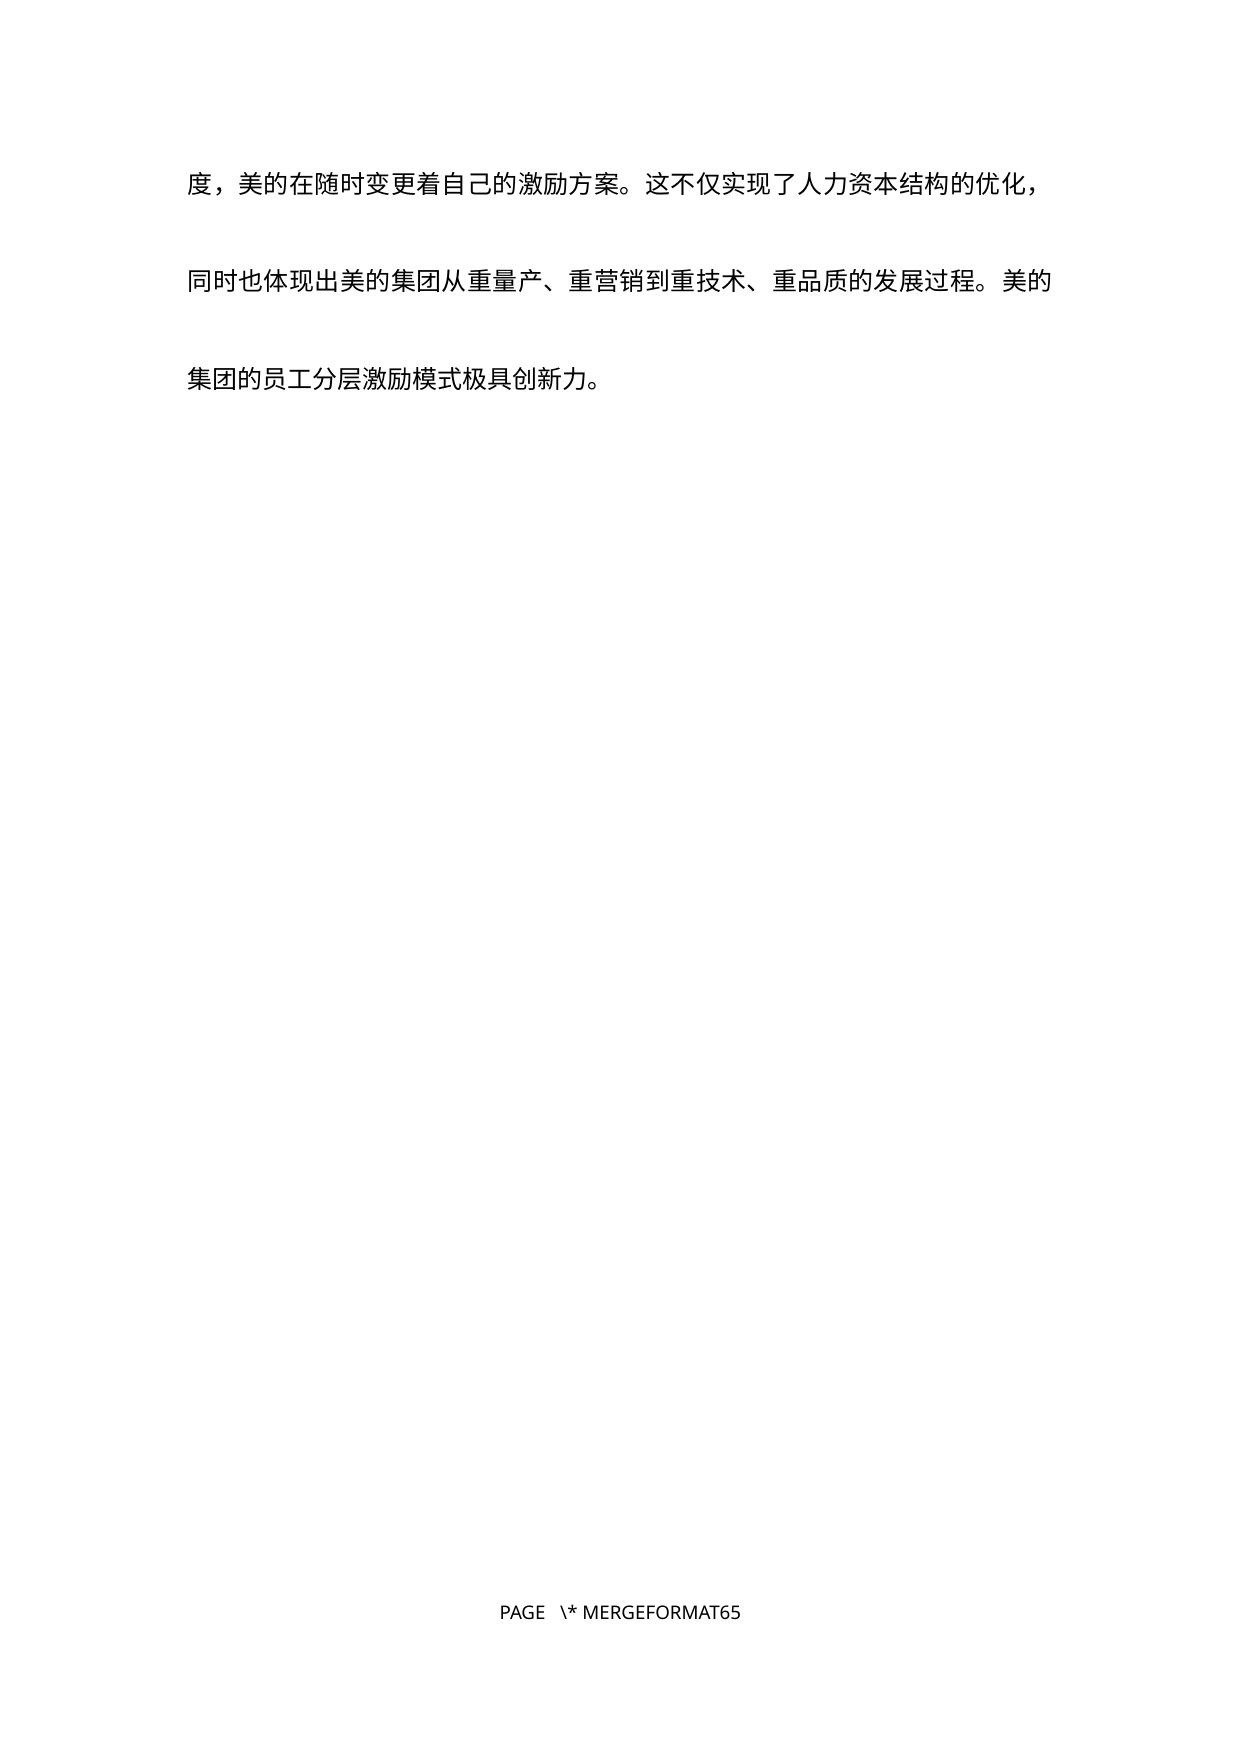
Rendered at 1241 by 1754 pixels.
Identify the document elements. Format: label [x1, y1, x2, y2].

text [187, 150, 1053, 410]
